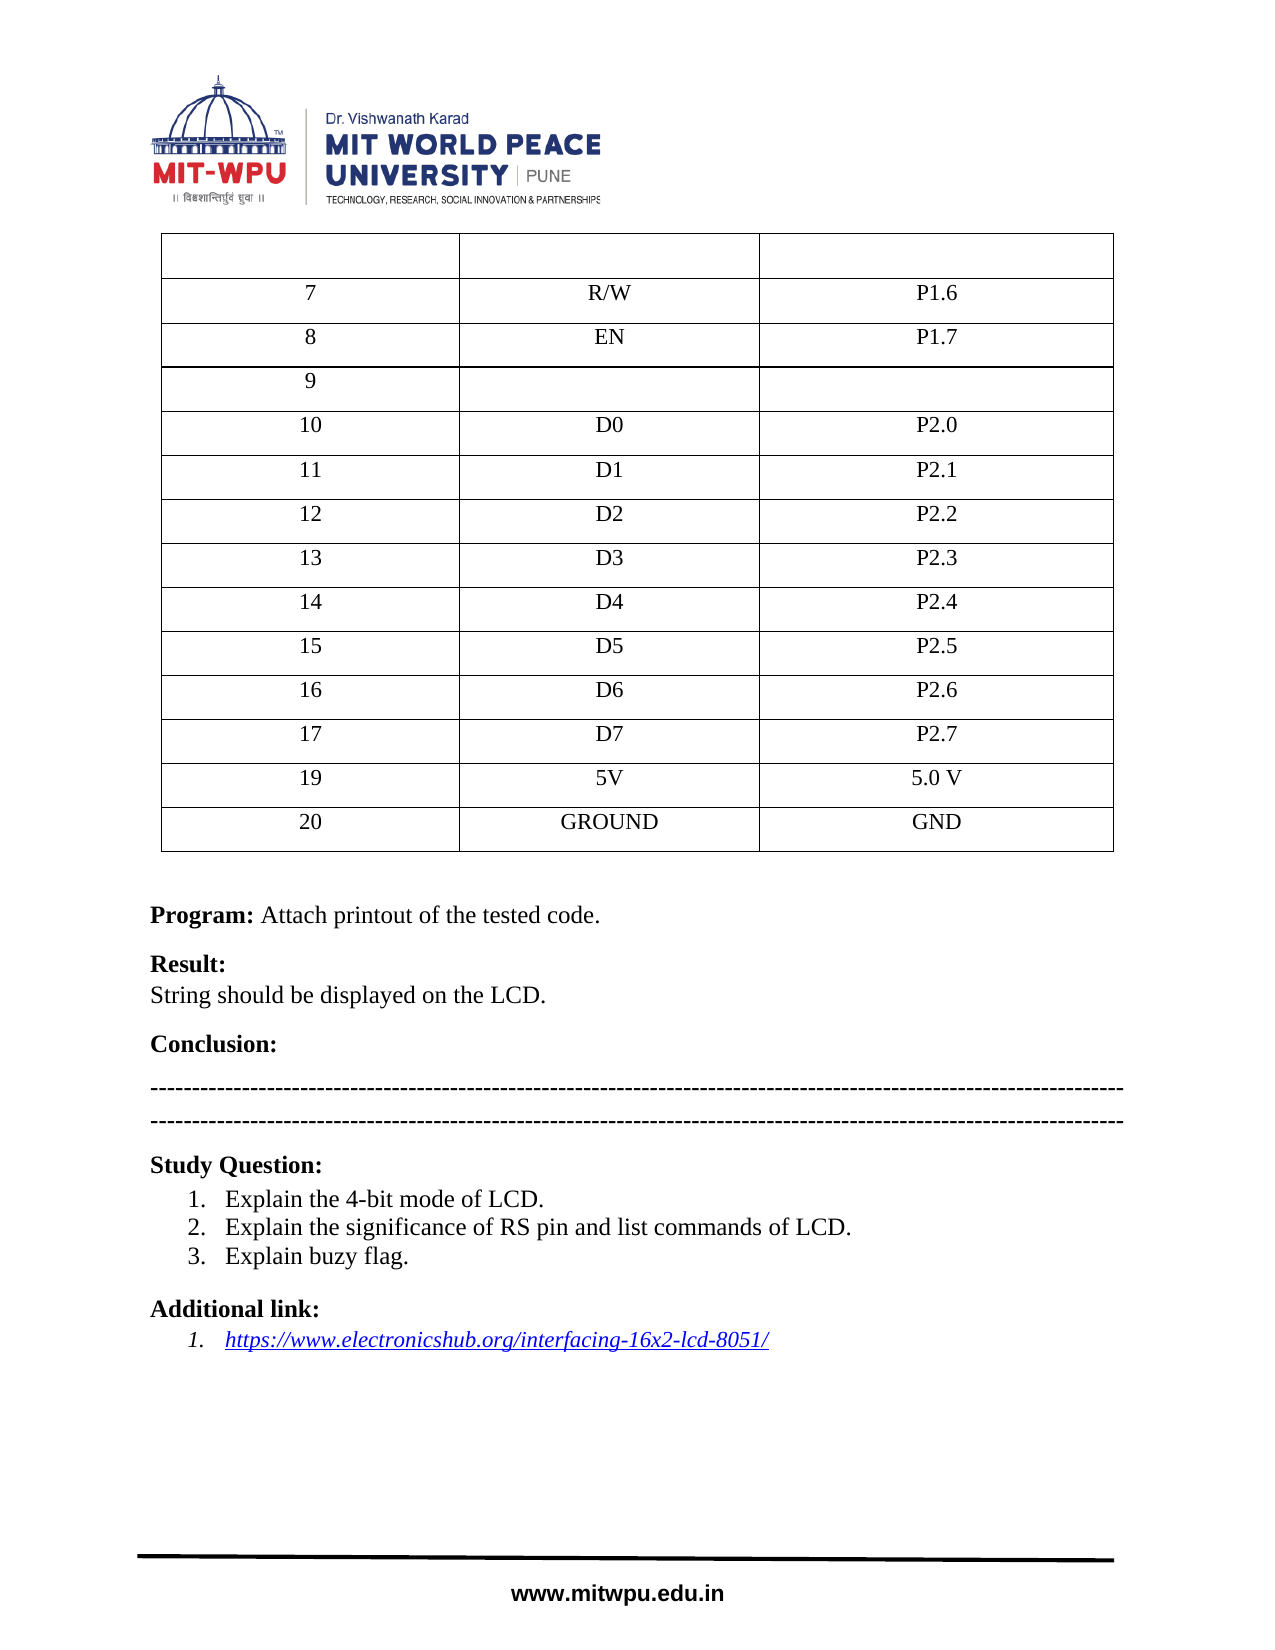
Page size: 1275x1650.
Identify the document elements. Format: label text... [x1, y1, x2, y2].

text Conclusion: [150, 1029, 1125, 1058]
table_cell P1.5 [760, 234, 1113, 278]
table_cell 5.0 V [760, 764, 1113, 807]
table_cell D6 [460, 676, 759, 719]
table_cell D3 [460, 544, 759, 587]
table_cell [460, 368, 759, 411]
table_cell P2.2 [760, 500, 1113, 543]
table_cell 7 [162, 279, 459, 322]
table_cell 10 [162, 412, 459, 454]
table_cell 13 [162, 544, 459, 587]
text Result: [150, 949, 1125, 978]
table_cell 6 [162, 234, 459, 278]
table_cell 19 [162, 764, 459, 807]
table_cell 14 [162, 588, 459, 631]
table_cell D4 [460, 588, 759, 631]
table_cell [760, 368, 1113, 411]
table_cell P2.6 [760, 676, 1113, 719]
list https://www.electronicshub.org/interfacing-16x2-lcd-8051/ [187, 1326, 1125, 1352]
table_cell GND [760, 808, 1113, 851]
table_cell 17 [162, 720, 459, 763]
table_cell 9 [162, 368, 459, 411]
list Explain the significance of RS pin and list commands of LCD. [187, 1212, 1125, 1241]
table_cell D2 [460, 500, 759, 543]
table_cell P2.3 [760, 544, 1113, 587]
table_cell P2.0 [760, 412, 1113, 454]
table_cell D7 [460, 720, 759, 763]
picture [150, 75, 600, 205]
table_cell P1.7 [760, 324, 1113, 366]
text String should be displayed on the LCD. [150, 980, 1125, 1009]
text Additional link: [150, 1294, 1125, 1323]
table_cell EN [460, 324, 759, 366]
table_cell P1.6 [760, 279, 1113, 322]
table_cell GROUND [460, 808, 759, 851]
list Explain buzy flag. [187, 1241, 1125, 1270]
table_cell 5V [460, 764, 759, 807]
table_cell 8 [162, 324, 459, 366]
list Explain the 4-bit mode of LCD. [187, 1184, 1125, 1212]
table_cell R/W [460, 279, 759, 322]
table_cell P2.7 [760, 720, 1113, 763]
table_cell D0 [460, 412, 759, 454]
table_cell 11 [162, 456, 459, 499]
table_cell P2.5 [760, 632, 1113, 675]
table_cell 20 [162, 808, 459, 851]
text Program: Attach printout of the tested code. [150, 900, 1125, 929]
table_cell D5 [460, 632, 759, 675]
text Study Question: [150, 1151, 1125, 1179]
table_cell 15 [162, 632, 459, 675]
table_cell RS [460, 234, 759, 278]
table_cell 12 [162, 500, 459, 543]
table_cell D1 [460, 456, 759, 499]
table_cell 16 [162, 676, 459, 719]
table_cell P2.1 [760, 456, 1113, 499]
table_cell P2.4 [760, 588, 1113, 631]
text ------------------------------------------------------------------------------------------------------------------------------------------------------------------------------------------------------------------------------------------ [150, 1072, 1125, 1134]
